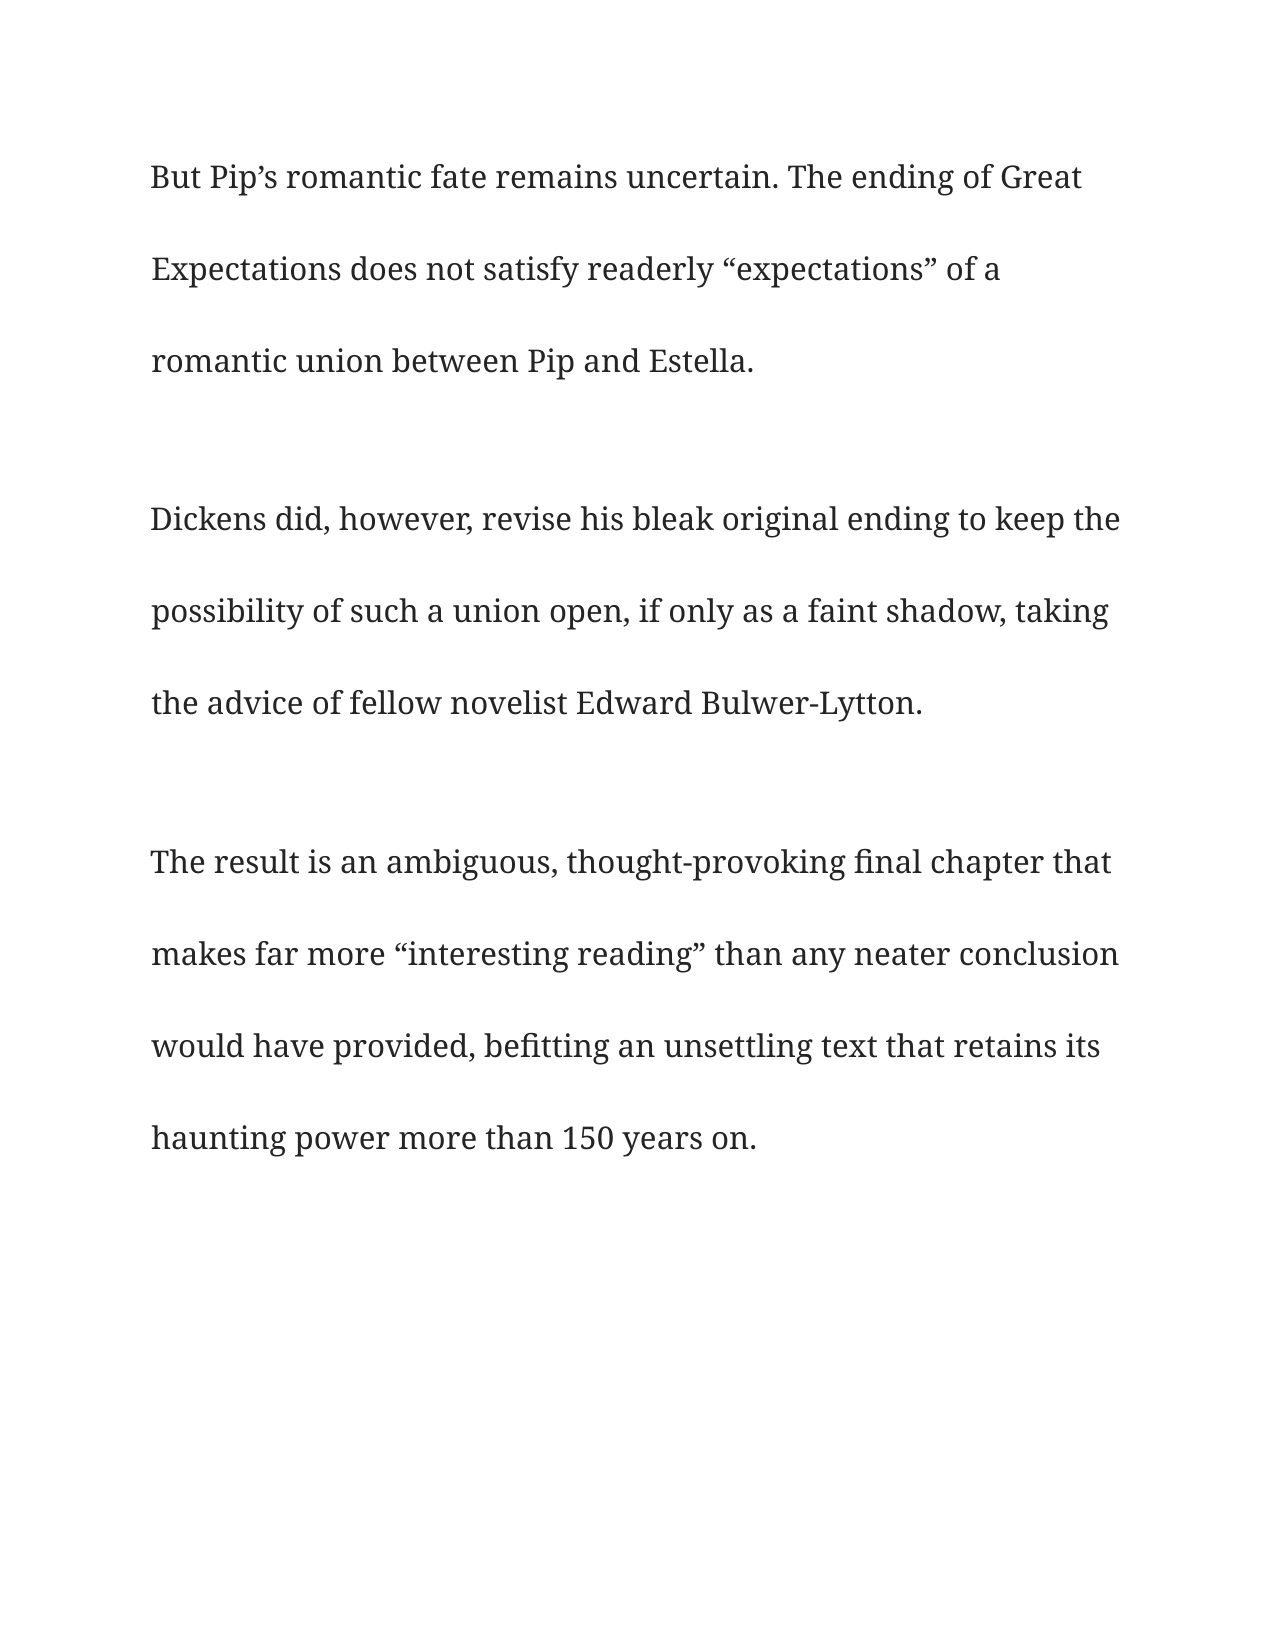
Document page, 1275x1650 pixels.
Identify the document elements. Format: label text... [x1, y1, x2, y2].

text But Pip’s romantic fate remains uncertain. The ending of Great Expectations does not satisfy readerly “expectations” of a romantic union between Pip and Estella. [150, 155, 1124, 382]
text The result is an ambiguous, thought-provoking final chapter that makes far more “interesting reading” than any neater conclusion would have provided, befitting an unsettling text that retains its haunting power more than 150 years on. [150, 840, 1124, 1158]
text Dickens did, however, revise his bleak original ending to keep the possibility of such a union open, if only as a faint shadow, taking the advice of fellow novelist Edward Bulwer-Lytton. [150, 497, 1124, 724]
